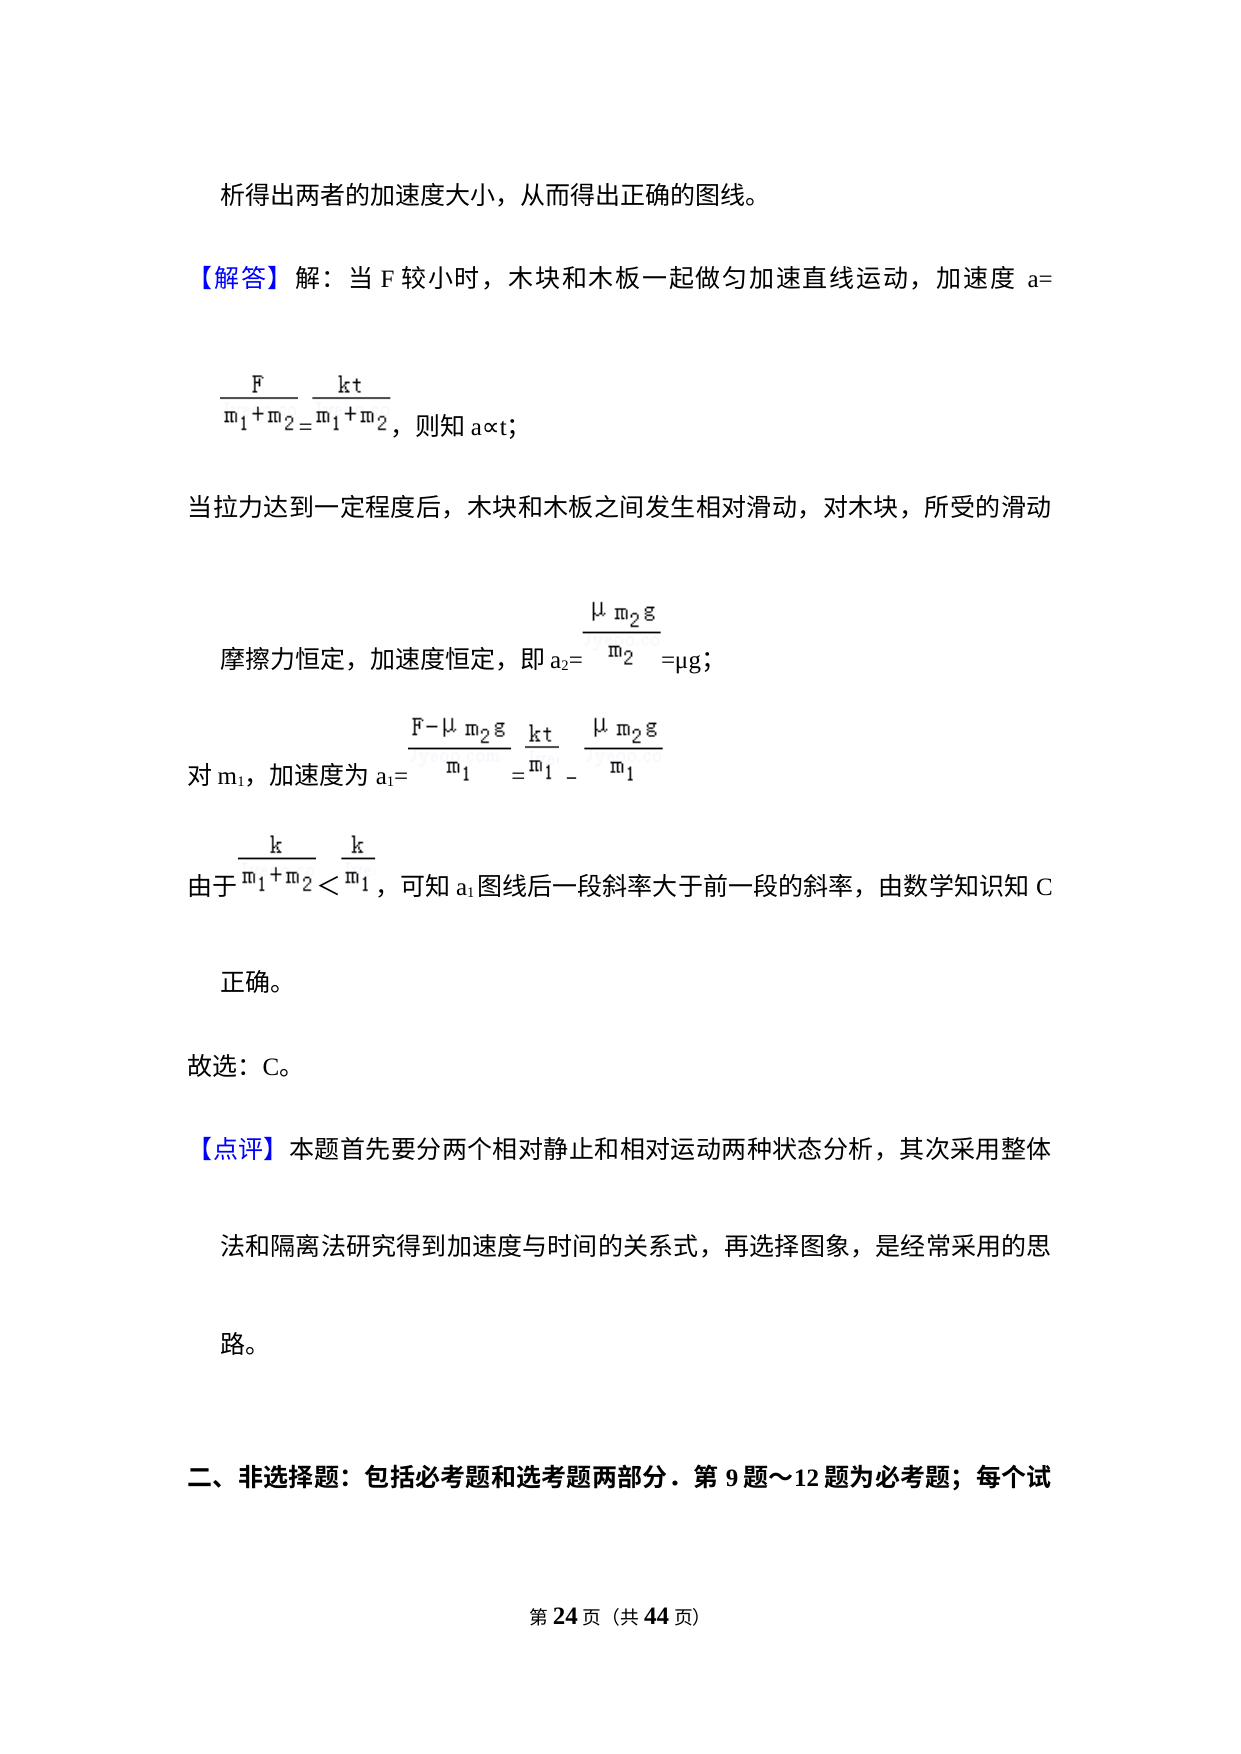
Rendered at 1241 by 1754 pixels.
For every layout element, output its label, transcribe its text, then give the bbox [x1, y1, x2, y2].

picture [238, 831, 316, 896]
text 【解答】解：当F较小时，木块和木板一起做匀加速直线运动，加速度 a==，则知a∝t； [187, 244, 1053, 455]
text 二、非选择题：包括必考题和选考题两部分．第9题～12题为必考题；每个试题考生都必须作答．第13题～18题为选考题，考生根据要求作答．（一）必考题 [187, 1443, 1053, 1508]
picture [341, 831, 376, 896]
picture [408, 711, 511, 784]
picture [582, 596, 661, 669]
text 对m1，加速度为 a1==﹣ [187, 703, 1053, 800]
picture [220, 371, 299, 435]
text 故选：C。 [187, 1032, 1053, 1097]
picture [584, 711, 663, 784]
text 【点评】本题首先要分两个相对静止和相对运动两种状态分析，其次采用整体法和隔离法研究得到加速度与时间的关系式，再选择图象，是经常采用的思路。 [187, 1115, 1053, 1375]
picture [312, 371, 391, 435]
text 当拉力达到一定程度后，木块和木板之间发生相对滑动，对木块，所受的滑动摩擦力恒定，加速度恒定，即a2==μg； [187, 473, 1053, 685]
text 由于＜，可知a1图线后一段斜率大于前一段的斜率，由数学知识知C正确。 [187, 818, 1053, 1013]
text 【分析】当水平拉力F较小时，木板和木块保持相对静止一起向右做匀加速直线运动，运用整体法求解出加速度。当木块和木板发生相对滑动时，隔离分析得出两者的加速度大小，从而得出正确的图线。 [187, 161, 1053, 226]
picture [525, 720, 560, 784]
